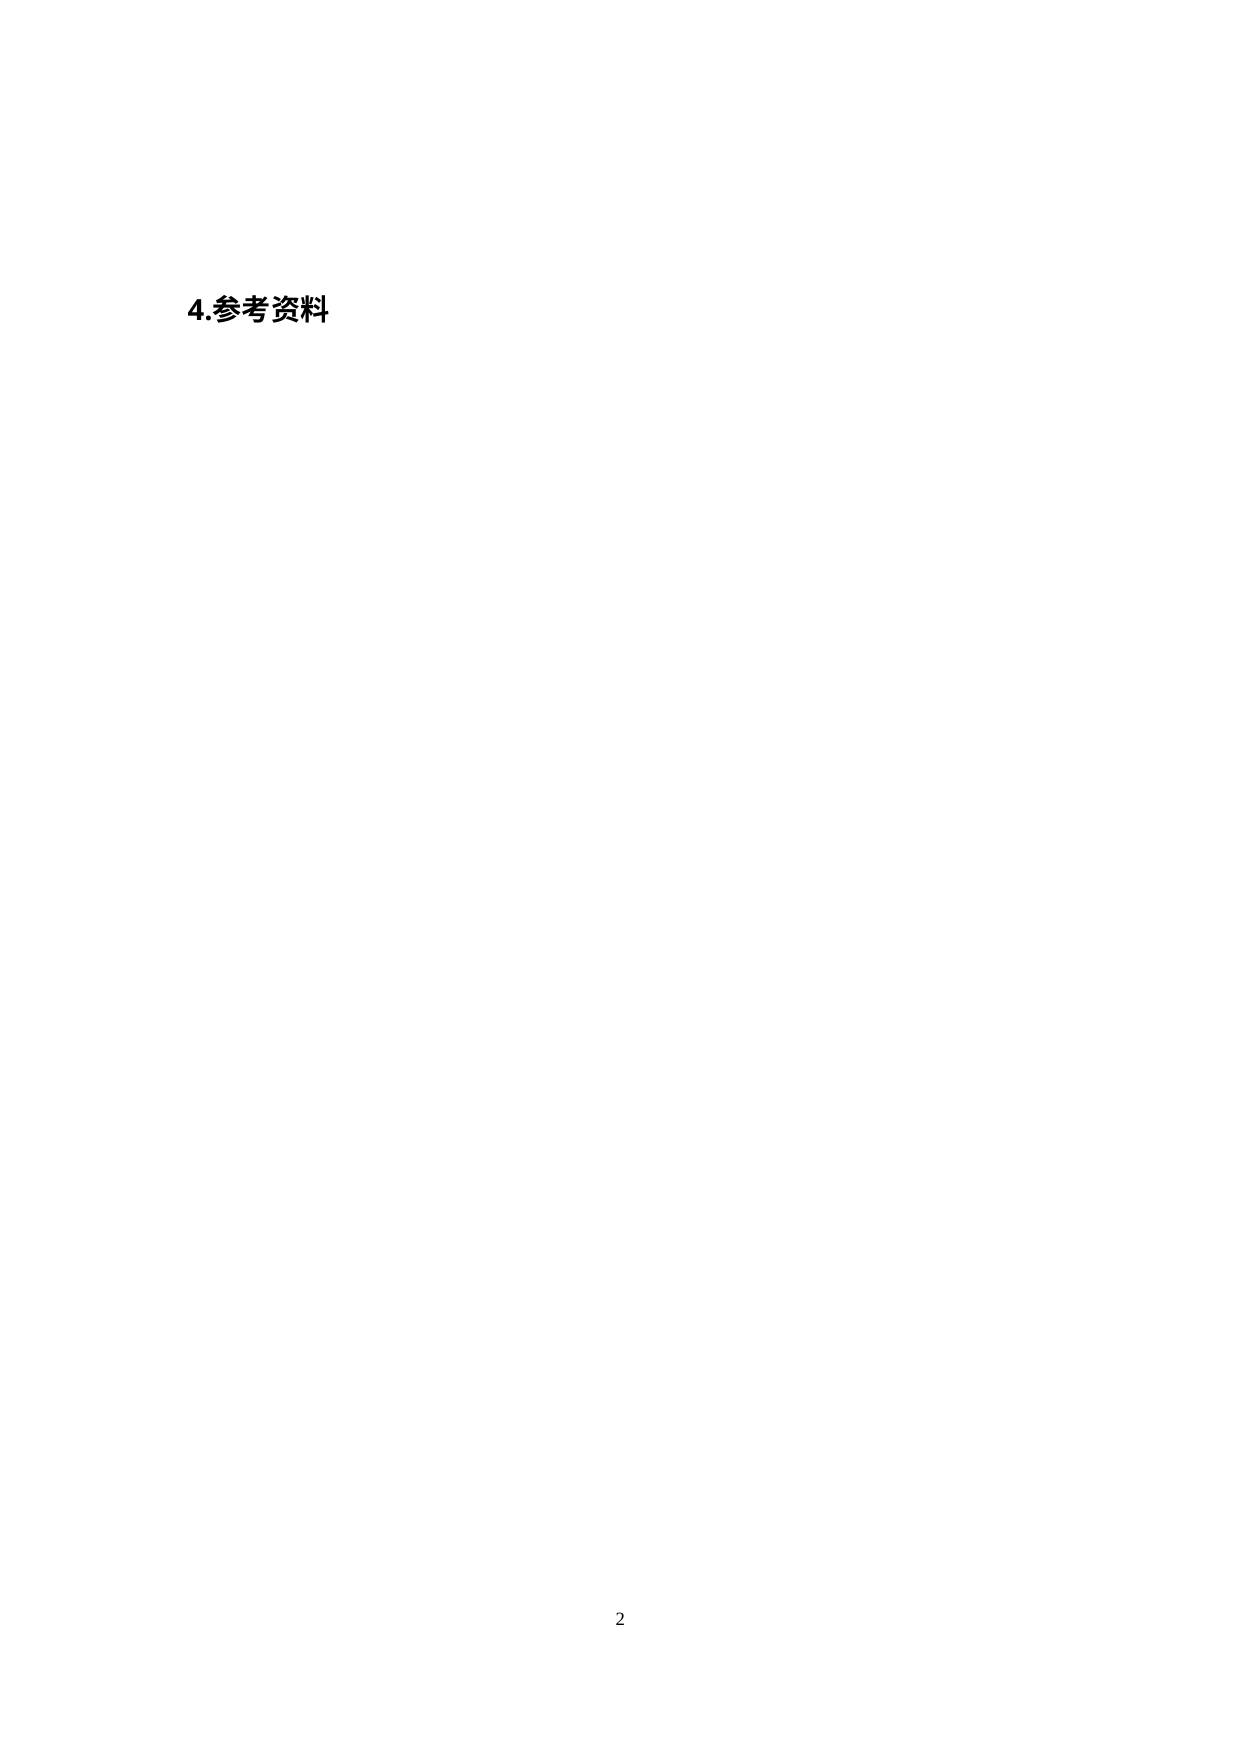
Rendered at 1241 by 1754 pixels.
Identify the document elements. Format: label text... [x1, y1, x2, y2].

subtitle 4.参考资料 [187, 275, 1053, 340]
